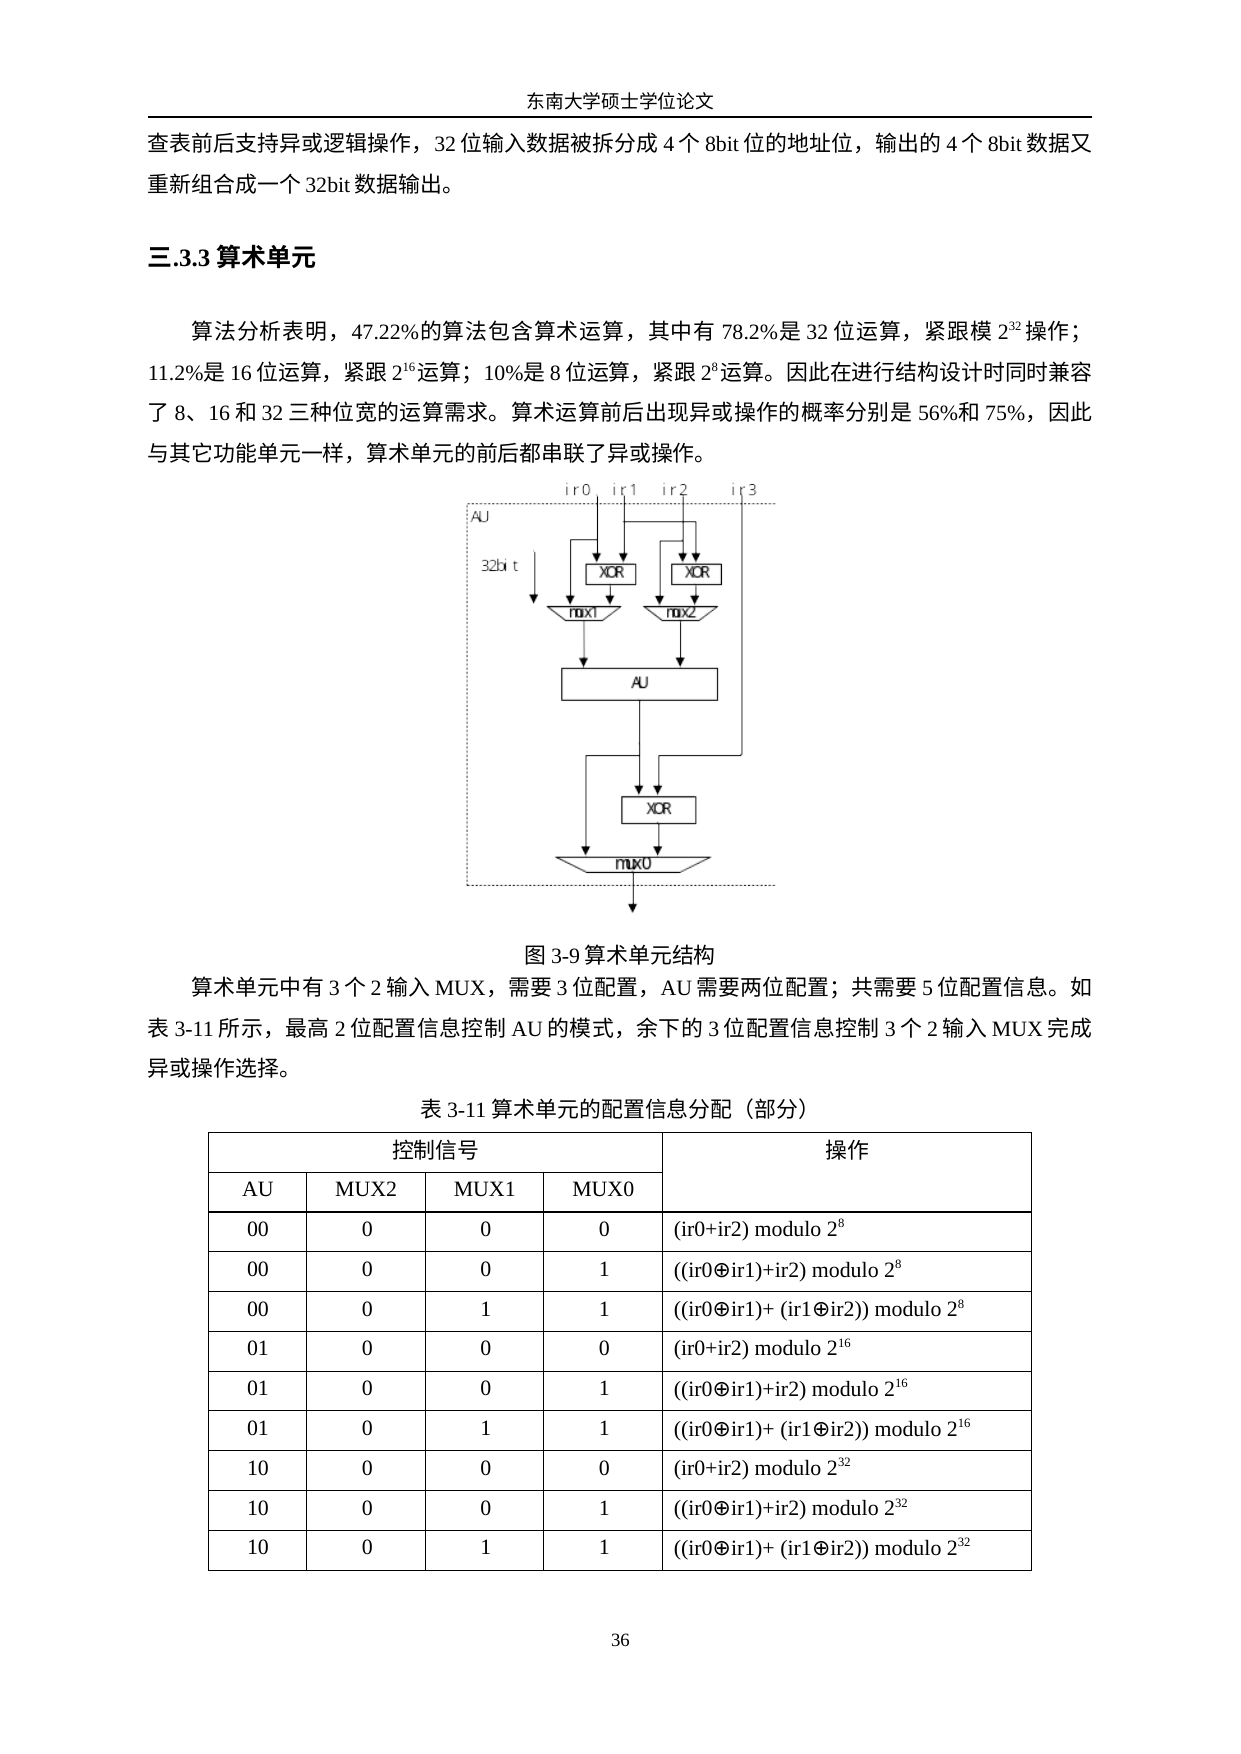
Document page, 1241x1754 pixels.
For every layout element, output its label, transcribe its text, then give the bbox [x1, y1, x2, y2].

table_cell 0 [426, 1332, 543, 1371]
table_cell (ir0+ir2) modulo 232 [663, 1451, 1031, 1490]
table_cell ((ir0⊕ir1)+ (ir1⊕ir2)) modulo 216 [663, 1411, 1031, 1450]
table_cell 00 [209, 1292, 306, 1331]
table_cell 1 [426, 1292, 543, 1331]
text 表3-11 算术单元的配置信息分配（部分） [148, 1091, 1092, 1124]
text 算术单元中有3个2输入MUX，需要3位配置，AU需要两位配置；共需要5位配置信息。如表3-11所示，最高2位配置信息控制AU的模式，余下的3位配置信息控制3个2输入MUX完成异或操作选择。 [148, 970, 1092, 1083]
table_cell 0 [307, 1213, 425, 1251]
table_cell 01 [209, 1372, 306, 1410]
table_cell ((ir0⊕ir1)+ir2) modulo 216 [663, 1372, 1031, 1410]
table_cell MUX0 [544, 1173, 662, 1211]
table_cell 0 [307, 1491, 425, 1530]
table_cell 0 [544, 1332, 662, 1371]
table_cell 0 [307, 1332, 425, 1371]
table_cell 1 [544, 1292, 662, 1331]
table_cell 0 [426, 1213, 543, 1251]
table_cell 10 [209, 1491, 306, 1530]
table_cell MUX2 [307, 1173, 425, 1211]
table_cell 0 [307, 1372, 425, 1410]
table_cell 0 [426, 1491, 543, 1530]
table_cell 1 [426, 1531, 543, 1569]
text 图3-9算术单元结构 [148, 937, 1092, 970]
table_cell ((ir0⊕ir1)+ (ir1⊕ir2)) modulo 28 [663, 1292, 1031, 1331]
table_cell 00 [209, 1252, 306, 1291]
table_cell 0 [426, 1252, 543, 1291]
table_cell ((ir0⊕ir1)+ (ir1⊕ir2)) modulo 232 [663, 1531, 1031, 1569]
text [148, 126, 1092, 199]
table_cell 0 [544, 1451, 662, 1490]
table_cell ((ir0⊕ir1)+ir2) modulo 28 [663, 1252, 1031, 1291]
table_cell AU [209, 1173, 306, 1211]
table_cell 01 [209, 1411, 306, 1450]
table_cell 0 [307, 1451, 425, 1490]
table_cell 00 [209, 1213, 306, 1251]
list 算术单元 [148, 223, 1092, 288]
text 算法分析表明，47.22%的算法包含算术运算，其中有78.2%是32位运算，紧跟模232操作；11.2%是16位运算，紧跟216运算；10%是8位运算，紧跟28运算。因此在进行结构设计时同时兼容了8、16和32三种位宽的运算需求。算术运算前后出现异或操作的概率分别是56%和75%，因此与其它功能单元一样，算术单元的前后都串联了异或操作。 [148, 314, 1092, 468]
table_cell 1 [426, 1411, 543, 1450]
table_cell 0 [426, 1372, 543, 1410]
table_cell 0 [307, 1411, 425, 1450]
table_header 操作 [663, 1133, 1031, 1211]
table_cell 10 [209, 1451, 306, 1490]
table_cell 0 [307, 1292, 425, 1331]
table_cell 0 [426, 1451, 543, 1490]
table_cell 10 [209, 1531, 306, 1569]
table_cell MUX1 [426, 1173, 543, 1211]
table_cell ((ir0⊕ir1)+ir2) modulo 232 [663, 1491, 1031, 1530]
table_cell (ir0+ir2) modulo 28 [663, 1213, 1031, 1251]
table_header 控制信号 [209, 1133, 662, 1172]
table_cell 1 [544, 1491, 662, 1530]
table_cell (ir0+ir2) modulo 216 [663, 1332, 1031, 1371]
table_cell 1 [544, 1411, 662, 1450]
table_cell 0 [307, 1531, 425, 1569]
table_cell 0 [307, 1252, 425, 1291]
table_cell 1 [544, 1531, 662, 1569]
table_cell 01 [209, 1332, 306, 1371]
table_cell 0 [544, 1213, 662, 1251]
table_cell 1 [544, 1372, 662, 1410]
table_cell 1 [544, 1252, 662, 1291]
